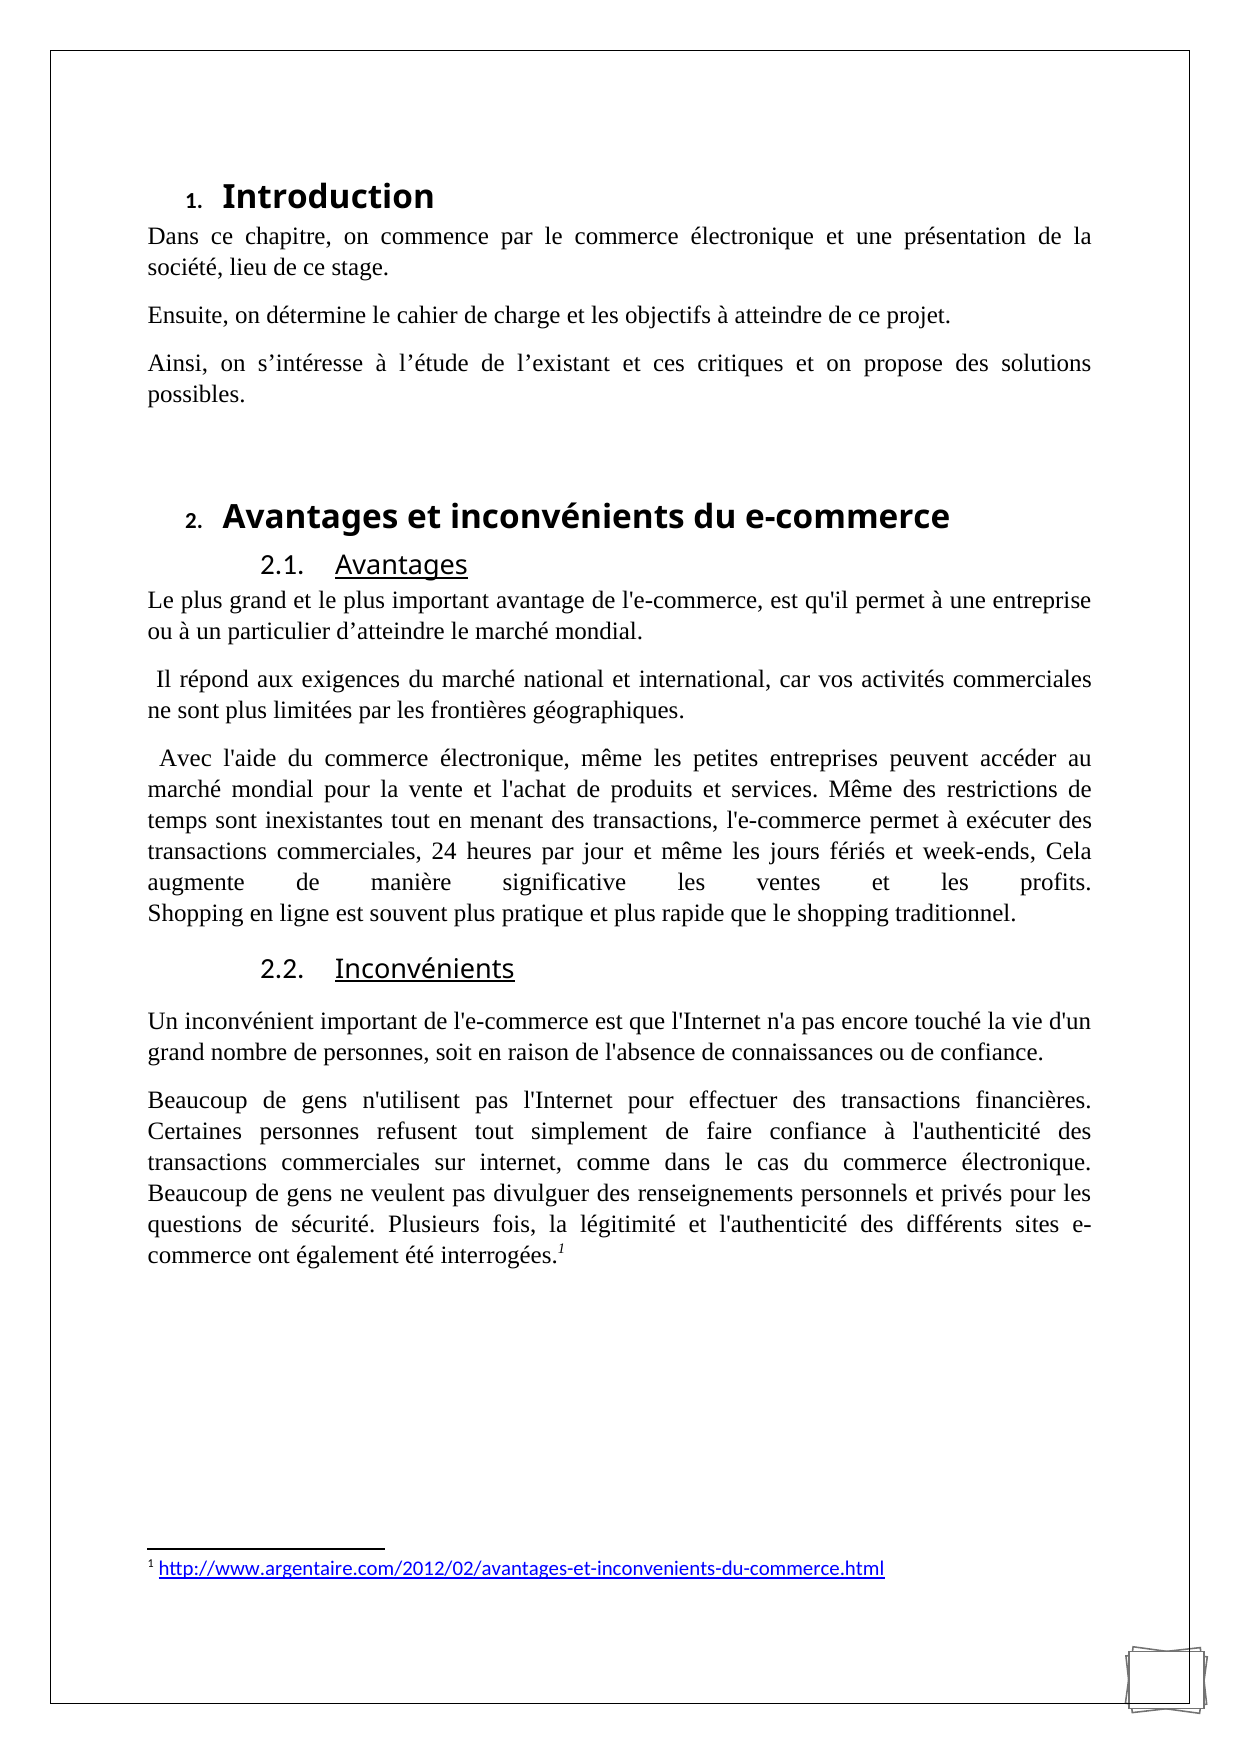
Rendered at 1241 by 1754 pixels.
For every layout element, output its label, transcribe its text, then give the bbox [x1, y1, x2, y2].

subtitle Avantages et inconvénients du e-commerce [185, 492, 1093, 538]
text Le plus grand et le plus important avantage de l'e-commerce, est qu'il permet à une entreprise ou à un particulier d’atteindre le marché mondial. [147, 585, 1093, 645]
text Avec l'aide du commerce électronique, même les petites entreprises peuvent accéder au marché mondial pour la vente et l'achat de produits et services. Même des restrictions de temps sont inexistantes tout en menant des transactions, l'e-commerce permet à exécuter des transactions commerciales, 24 heures par jour et même les jours fériés et week-ends, Cela augmente de manière significative les ventes et les profits. Shopping en ligne est souvent plus pratique et plus rapide que le shopping traditionnel. [147, 743, 1093, 927]
text Un inconvénient important de l'e-commerce est que l'Internet n'a pas encore touché la vie d'un grand nombre de personnes, soit en raison de l'absence de connaissances ou de confiance. [147, 1006, 1093, 1066]
text Beaucoup de gens n'utilisent pas l'Internet pour effectuer des transactions financières. Certaines personnes refusent tout simplement de faire confiance à l'authenticité des transactions commerciales sur internet, comme dans le cas du commerce électronique. Beaucoup de gens ne veulent pas divulguer des renseignements personnels et privés pour les questions de sécurité. Plusieurs fois, la légitimité et l'authenticité des différents sites e-commerce ont également été interrogées. [147, 1085, 1093, 1269]
text Il répond aux exigences du marché national et international, car vos activités commerciales ne sont plus limitées par les frontières géographiques. [147, 664, 1093, 724]
list Inconvénients [260, 946, 1093, 986]
subtitle Avantages [260, 546, 1093, 582]
text Ainsi, on s’intéresse à l’étude de l’existant et ces critiques et on propose des solutions possibles. [147, 348, 1093, 408]
text Dans ce chapitre, on commence par le commerce électronique et une présentation de la société, lieu de ce stage. [147, 221, 1093, 281]
text Ensuite, on détermine le cahier de charge et les objectifs à atteindre de ce projet. [147, 300, 1093, 329]
subtitle Introduction [185, 172, 1093, 218]
